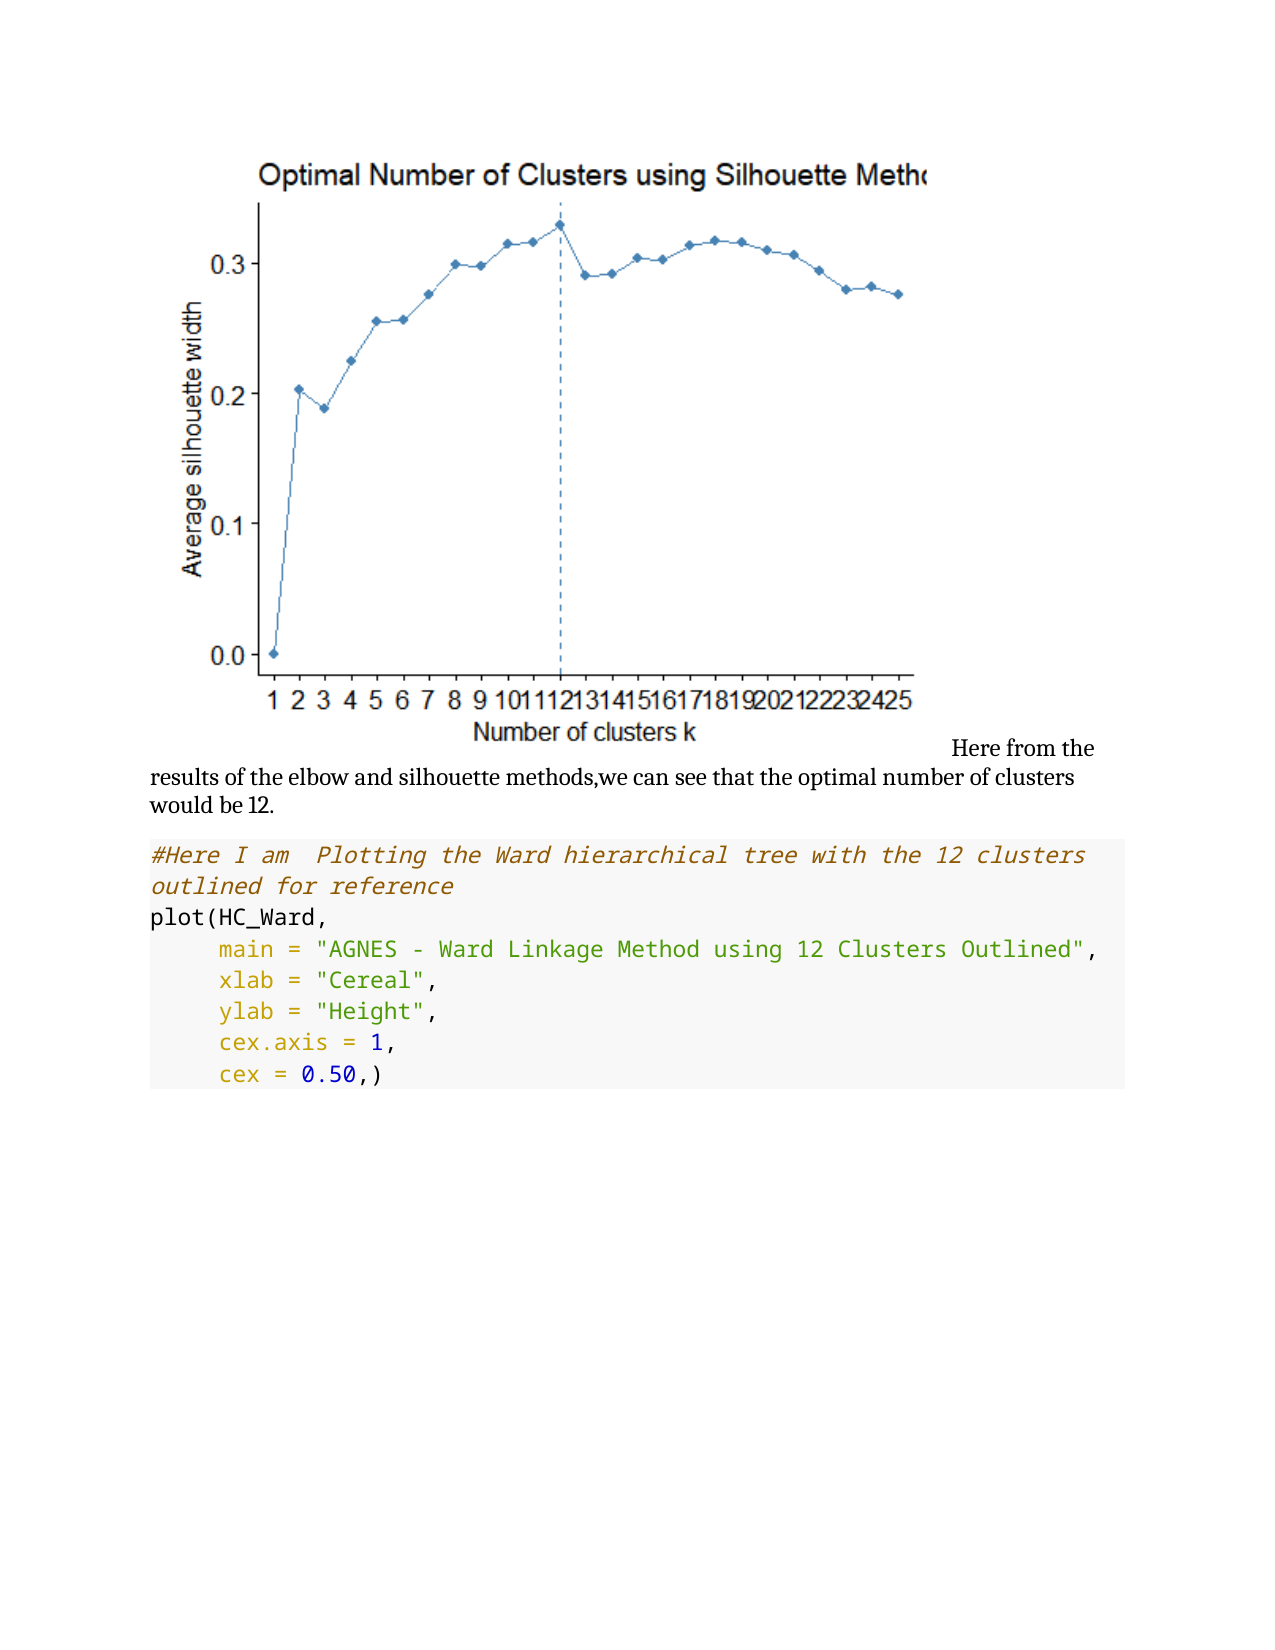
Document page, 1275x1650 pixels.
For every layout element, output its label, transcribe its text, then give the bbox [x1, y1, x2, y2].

picture [168, 150, 927, 757]
text #Here I am Plotting the Ward hierarchical tree with the 12 clusters outlined for reference plot(HC_Ward, main = "AGNES - Ward Linkage Method using 12 Clusters Outlined", xlab = "Cereal", ylab = "Height", cex.axis = 1, cex = 0.50,) [329, 839, 1125, 1089]
